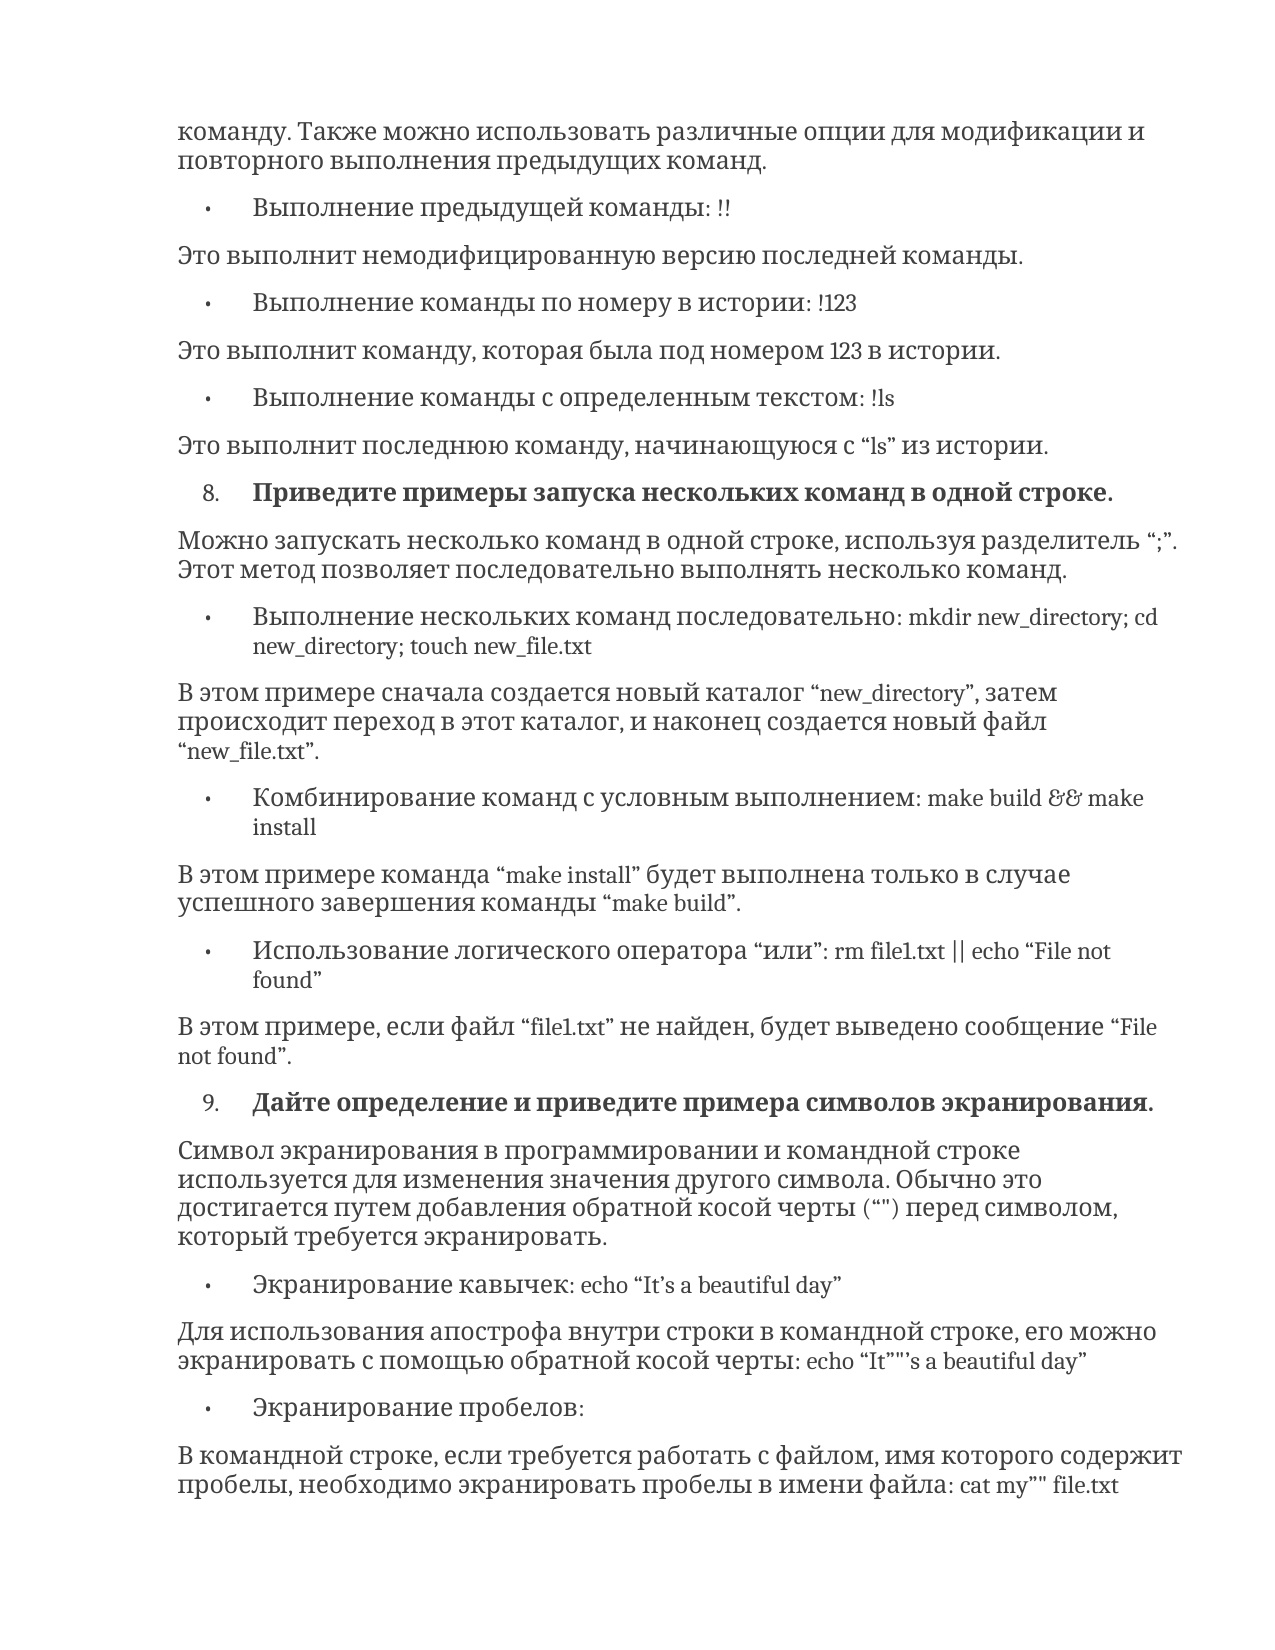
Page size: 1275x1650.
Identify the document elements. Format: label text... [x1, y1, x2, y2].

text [177, 118, 1186, 176]
list Экранирование пробелов: [202, 1394, 1186, 1423]
list Использование логического оператора “или”: rm file1.txt || echo “File not found” [202, 937, 1186, 994]
list Выполнение команды с определенным текстом: !ls [202, 384, 1186, 413]
list Приведите примеры запуска нескольких команд в одной строке. [202, 479, 1186, 508]
list Дайте определение и приведите примера символов экранирования. [202, 1089, 1186, 1118]
text Для использования апострофа внутри строки в командной строке, его можно экранировать с помощью обратной косой черты: echo “It”"’s a beautiful day” [177, 1318, 1186, 1376]
text В этом примере команда “make install” будет выполнена только в случае успешного завершения команды “make build”. [177, 861, 1186, 918]
list Экранирование кавычек: echo “It’s a beautiful day” [202, 1271, 1186, 1299]
text Это выполнит последнюю команду, начинающуюся с “ls” из истории. [177, 432, 1186, 461]
list Выполнение предыдущей команды: !! [202, 194, 1186, 223]
list Выполнение нескольких команд последовательно: mkdir new_directory; cd new_directory; touch new_file.txt [202, 603, 1186, 661]
text В этом примере, если файл “file1.txt” не найден, будет выведено сообщение “File not found”. [177, 1013, 1186, 1071]
text Можно запускать несколько команд в одной строке, используя разделитель “;”. Этот метод позволяет последовательно выполнять несколько команд. [177, 527, 1186, 584]
text В командной строке, если требуется работать с файлом, имя которого содержит пробелы, необходимо экранировать пробелы в имени файла: cat my”" file.txt [177, 1442, 1186, 1499]
text В этом примере сначала создается новый каталог “new_directory”, затем происходит переход в этот каталог, и наконец создается новый файл “new_file.txt”. [177, 679, 1186, 766]
list Выполнение команды по номеру в истории: !123 [202, 289, 1186, 318]
text Символ экранирования в программировании и командной строке используется для изменения значения другого символа. Обычно это достигается путем добавления обратной косой черты (“") перед символом, который требуется экранировать. [177, 1137, 1186, 1252]
list Комбинирование команд с условным выполнением: make build && make install [202, 784, 1186, 842]
text Это выполнит немодифицированную версию последней команды. [177, 242, 1186, 271]
text Это выполнит команду, которая была под номером 123 в истории. [177, 337, 1186, 366]
